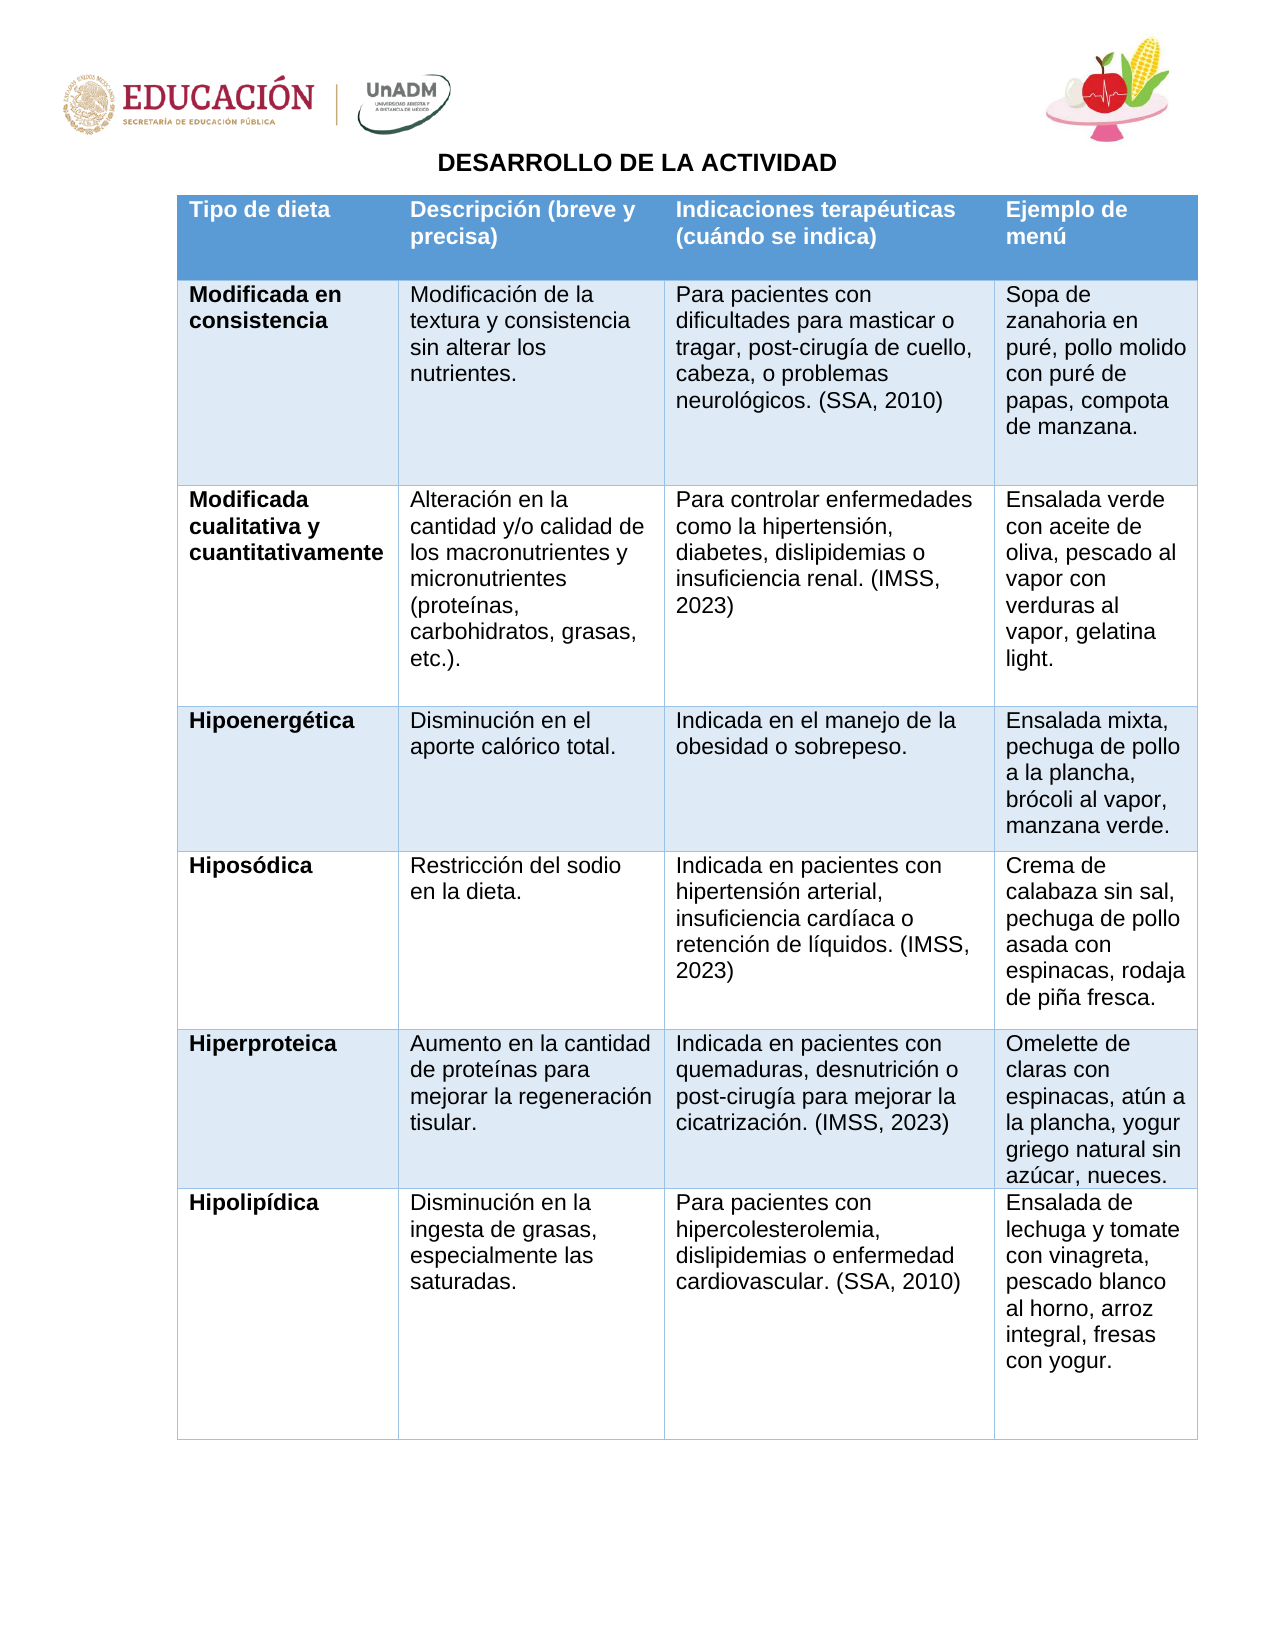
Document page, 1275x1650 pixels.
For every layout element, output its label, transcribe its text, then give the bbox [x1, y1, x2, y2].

table_cell Para pacientes con hipercolesterolemia, dislipidemias o enfermedad cardiovascular. (SSA, 2010) [665, 1189, 994, 1439]
table_cell Hiperproteica [178, 1030, 398, 1188]
table_cell Indicada en el manejo de la obesidad o sobrepeso. [665, 707, 994, 851]
table_cell Alteración en la cantidad y/o calidad de los macronutrientes y micronutrientes (proteínas, carbohidratos, grasas, etc.). [399, 486, 664, 706]
table_header Indicaciones terapéuticas (cuándo se indica) [665, 196, 994, 280]
table_cell Hipoenergética [178, 707, 398, 851]
table_cell Para controlar enfermedades como la hipertensión, diabetes, dislipidemias o insuficiencia renal. (IMSS, 2023) [665, 486, 994, 706]
table_cell Ensalada mixta, pechuga de pollo a la plancha, brócoli al vapor, manzana verde. [995, 707, 1197, 851]
table_cell Disminución en la ingesta de grasas, especialmente las saturadas. [399, 1189, 664, 1439]
table_header Descripción (breve y precisa) [399, 196, 664, 280]
table_cell Indicada en pacientes con hipertensión arterial, insuficiencia cardíaca o retención de líquidos. (IMSS, 2023) [665, 852, 994, 1029]
table_cell Hipolipídica [178, 1189, 398, 1439]
table_header Tipo de dieta [178, 196, 398, 280]
text DESARROLLO DE LA ACTIVIDAD [177, 148, 1098, 176]
table_cell Modificada cualitativa y cuantitativamente [178, 486, 398, 706]
table_cell Aumento en la cantidad de proteínas para mejorar la regeneración tisular. [399, 1030, 664, 1188]
picture [63, 65, 451, 146]
table_cell Para pacientes con dificultades para masticar o tragar, post-cirugía de cuello, cabeza, o problemas neurológicos. (SSA, 2010) [665, 281, 994, 485]
table_cell Modificada en consistencia [178, 281, 398, 485]
table_cell Sopa de zanahoria en puré, pollo molido con puré de papas, compota de manzana. [995, 281, 1197, 485]
table_cell Hiposódica [178, 852, 398, 1029]
table_cell Ensalada de lechuga y tomate con vinagreta, pescado blanco al horno, arroz integral, fresas con yogur. [995, 1189, 1197, 1439]
table_cell Ensalada verde con aceite de oliva, pescado al vapor con verduras al vapor, gelatina light. [995, 486, 1197, 706]
table_cell Restricción del sodio en la dieta. [399, 852, 664, 1029]
picture [1042, 34, 1170, 148]
table_header Ejemplo de menú [995, 196, 1197, 280]
table_cell Omelette de claras con espinacas, atún a la plancha, yogur griego natural sin azúcar, nueces. [995, 1030, 1197, 1188]
table_cell Disminución en el aporte calórico total. [399, 707, 664, 851]
table_cell Indicada en pacientes con quemaduras, desnutrición o post-cirugía para mejorar la cicatrización. (IMSS, 2023) [665, 1030, 994, 1188]
table_cell Modificación de la textura y consistencia sin alterar los nutrientes. [399, 281, 664, 485]
table_cell Crema de calabaza sin sal, pechuga de pollo asada con espinacas, rodaja de piña fresca. [995, 852, 1197, 1029]
